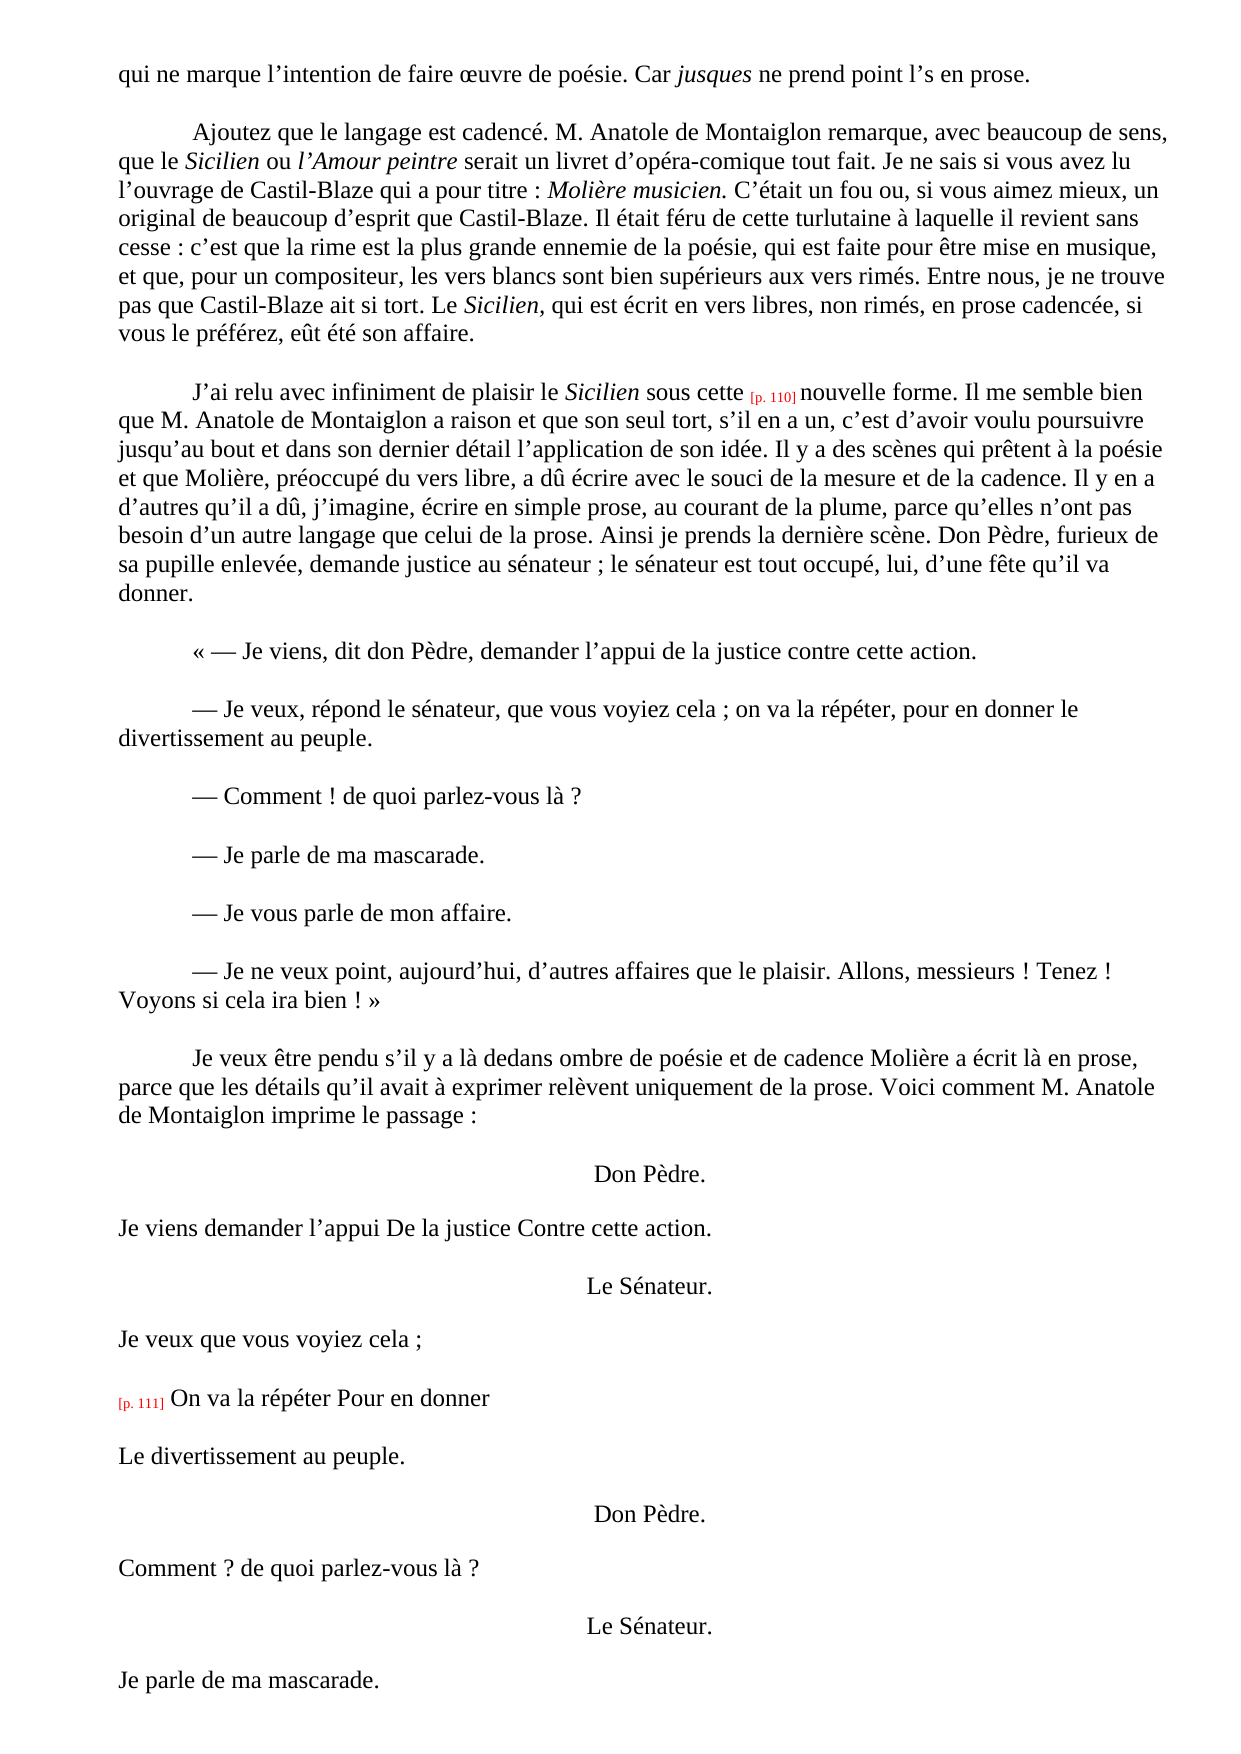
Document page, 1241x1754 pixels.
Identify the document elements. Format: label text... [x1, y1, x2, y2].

text Le Sénateur. [118, 1271, 1181, 1299]
text Je viens demander l’appui De la justice Contre cette action. [118, 1213, 1181, 1241]
text Je veux que vous voyiez cela ; [118, 1324, 1181, 1353]
text [p. 111] On va la répéter Pour en donner [118, 1383, 1181, 1412]
text — Comment ! de quoi parlez-vous là ? [118, 781, 1181, 810]
text Ajoutez que le langage est cadencé. M. Anatole de Montaiglon remarque, avec beaucoup de sens, que le Sicilien ou l’Amour peintre serait un livret d’opéra-comique tout fait. Je ne sais si vous avez lu l’ouvrage de Castil-Blaze qui a pour titre : Molière musicien. C’était un fou ou, si vous aimez mieux, un original de beaucoup d’esprit que Castil-Blaze. Il était féru de cette turlutaine à laquelle il revient sans cesse : c’est que la rime est la plus grande ennemie de la poésie, qui est faite pour être mise en musique, et que, pour un compositeur, les vers blancs sont bien supérieurs aux vers rimés. Entre nous, je ne trouve pas que Castil-Blaze ait si tort. Le Sicilien, qui est écrit en vers libres, non rimés, en prose cadencée, si vous le préférez, eût été son affaire. [118, 117, 1181, 347]
text — Je parle de ma mascarade. [118, 840, 1181, 868]
text Le Sénateur. [118, 1611, 1181, 1640]
text Don Pèdre. [118, 1159, 1181, 1188]
text — Je vous parle de mon affaire. [118, 898, 1181, 927]
text Le divertissement au peuple. [118, 1441, 1181, 1470]
text Don Pèdre. [118, 1499, 1181, 1528]
text — Je veux, répond le sénateur, que vous voyiez cela ; on va la répéter, pour en donner le divertissement au peuple. [118, 694, 1181, 752]
text J’ai relu avec infiniment de plaisir le Sicilien sous cette [p. 110] nouvelle forme. Il me semble bien que M. Anatole de Montaiglon a raison et que son seul tort, s’il en a un, c’est d’avoir voulu poursuivre jusqu’au bout et dans son dernier détail l’application de son idée. Il y a des scènes qui prêtent à la poésie et que Molière, préoccupé du vers libre, a dû écrire avec le souci de la mesure et de la cadence. Il y en a d’autres qu’il a dû, j’imagine, écrire en simple prose, au courant de la plume, parce qu’elles n’ont pas besoin d’un autre langage que celui de la prose. Ainsi je prends la dernière scène. Don Pèdre, furieux de sa pupille enlevée, demande justice au sénateur ; le sénateur est tout occupé, lui, d’une fête qu’il va donner. [118, 377, 1181, 607]
text Comment ? de quoi parlez-vous là ? [118, 1553, 1181, 1582]
text — Je ne veux point, aujourd’hui, d’autres affaires que le plaisir. Allons, messieurs ! Tenez ! Voyons si cela ira bien ! » [118, 956, 1181, 1014]
text « — Je viens, dit don Pèdre, demander l’appui de la justice contre cette action. [118, 636, 1181, 665]
text Je parle de ma mascarade. [118, 1665, 1181, 1694]
text qui ne marque l’intention de faire œuvre de poésie. Car jusques ne prend point l’s en prose. [118, 59, 1181, 88]
text Je veux être pendu s’il y a là dedans ombre de poésie et de cadence Molière a écrit là en prose, parce que les détails qu’il avait à exprimer relèvent uniquement de la prose. Voici comment M. Anatole de Montaiglon imprime le passage : [118, 1043, 1181, 1129]
